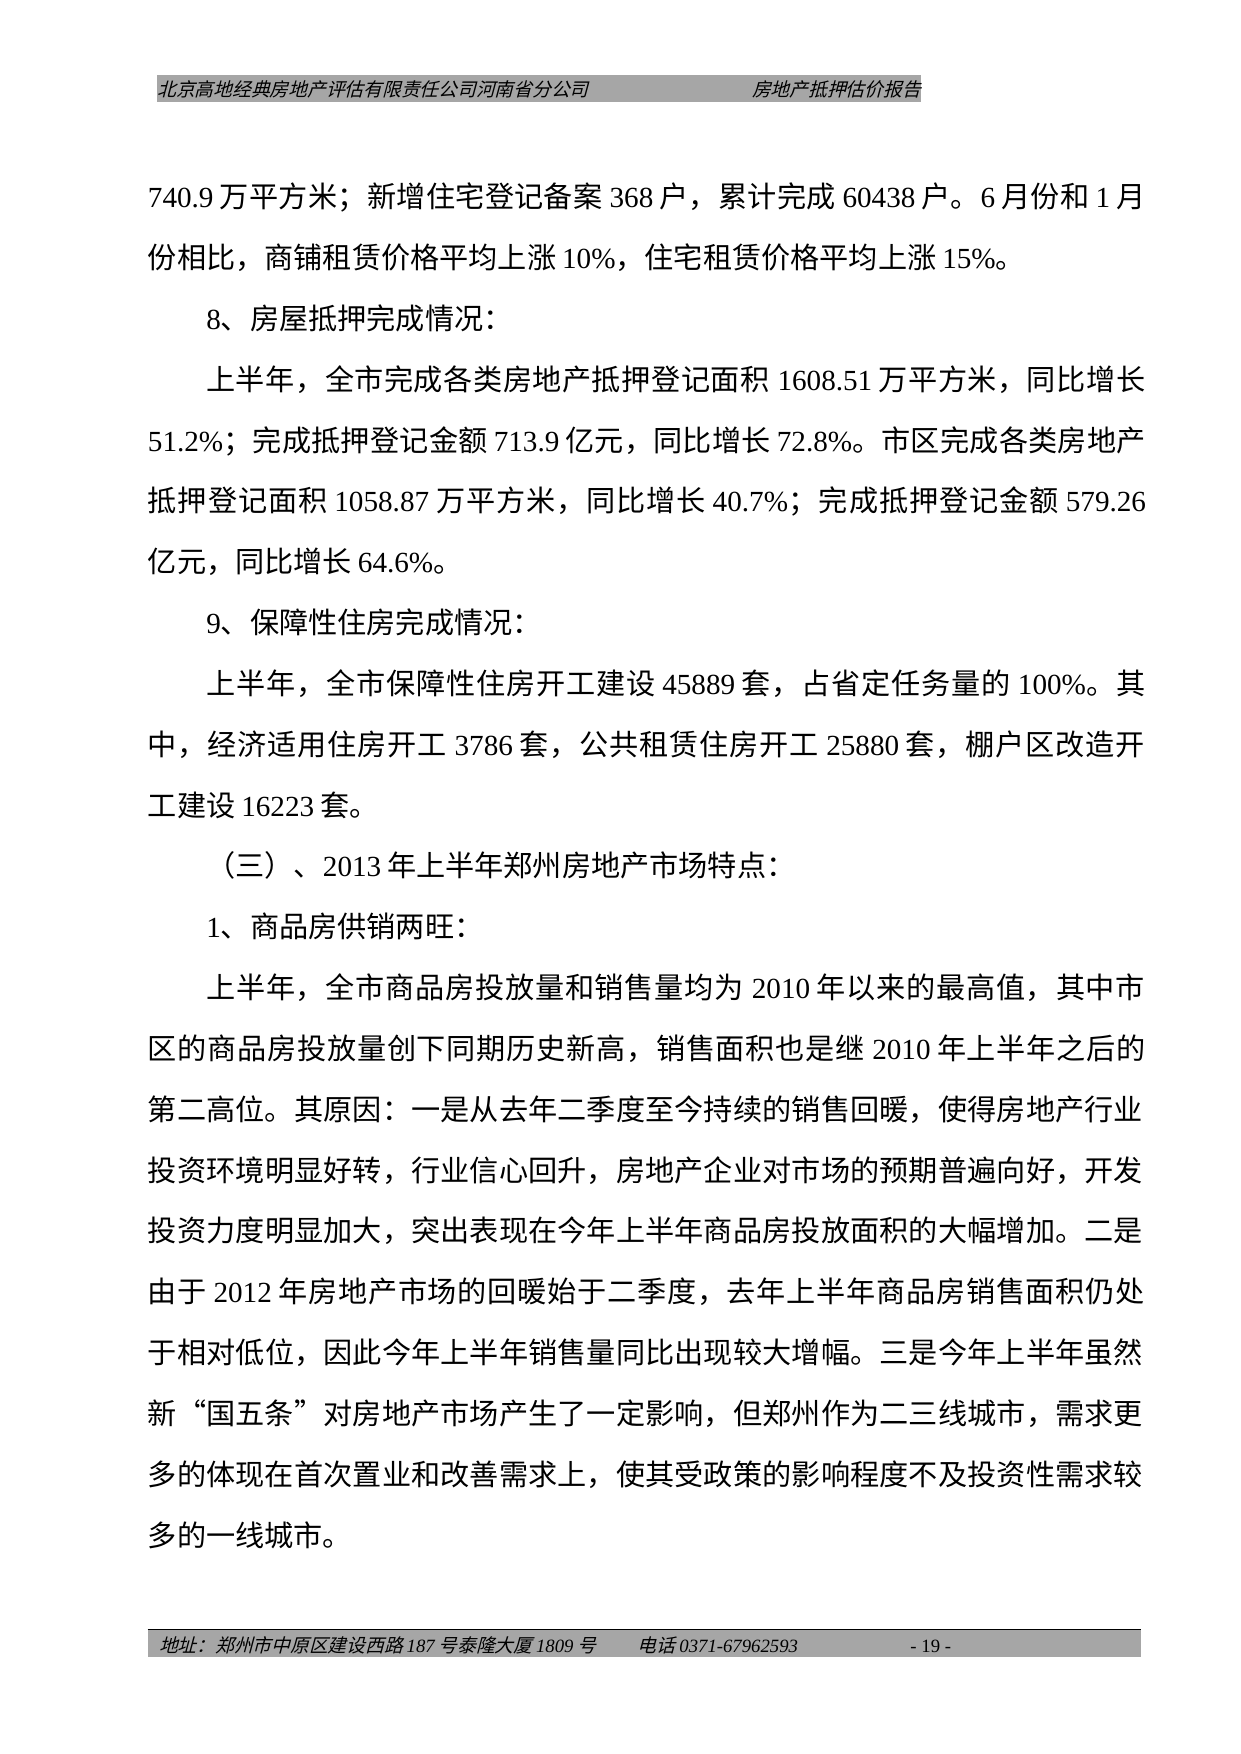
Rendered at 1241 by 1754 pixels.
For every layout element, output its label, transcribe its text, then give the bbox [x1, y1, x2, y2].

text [148, 164, 1146, 286]
text 1、商品房供销两旺： [148, 894, 1146, 955]
text 9、保障性住房完成情况： [148, 590, 1146, 651]
text （三）、2013年上半年郑州房地产市场特点： [148, 834, 1146, 894]
text 上半年，全市完成各类房地产抵押登记面积1608.51万平方米，同比增长51.2%；完成抵押登记金额713.9亿元，同比增长72.8%。市区完成各类房地产抵押登记面积1058.87万平方米，同比增长40.7%；完成抵押登记金额579.26亿元，同比增长64.6%。 [148, 347, 1146, 590]
text 上半年，全市保障性住房开工建设45889套，占省定任务量的100%。其中，经济适用住房开工3786套，公共租赁住房开工25880套，棚户区改造开工建设16223套。 [148, 651, 1146, 834]
text 上半年，全市商品房投放量和销售量均为2010年以来的最高值，其中市区的商品房投放量创下同期历史新高，销售面积也是继2010年上半年之后的第二高位。其原因：一是从去年二季度至今持续的销售回暖，使得房地产行业投资环境明显好转，行业信心回升，房地产企业对市场的预期普遍向好，开发投资力度明显加大，突出表现在今年上半年商品房投放面积的大幅增加。二是由于2012年房地产市场的回暖始于二季度，去年上半年商品房销售面积仍处于相对低位，因此今年上半年销售量同比出现较大增幅。三是今年上半年虽然新“国五条”对房地产市场产生了一定影响，但郑州作为二三线城市，需求更多的体现在首次置业和改善需求上，使其受政策的影响程度不及投资性需求较多的一线城市。 [148, 955, 1146, 1564]
text 8、房屋抵押完成情况： [148, 286, 1146, 347]
